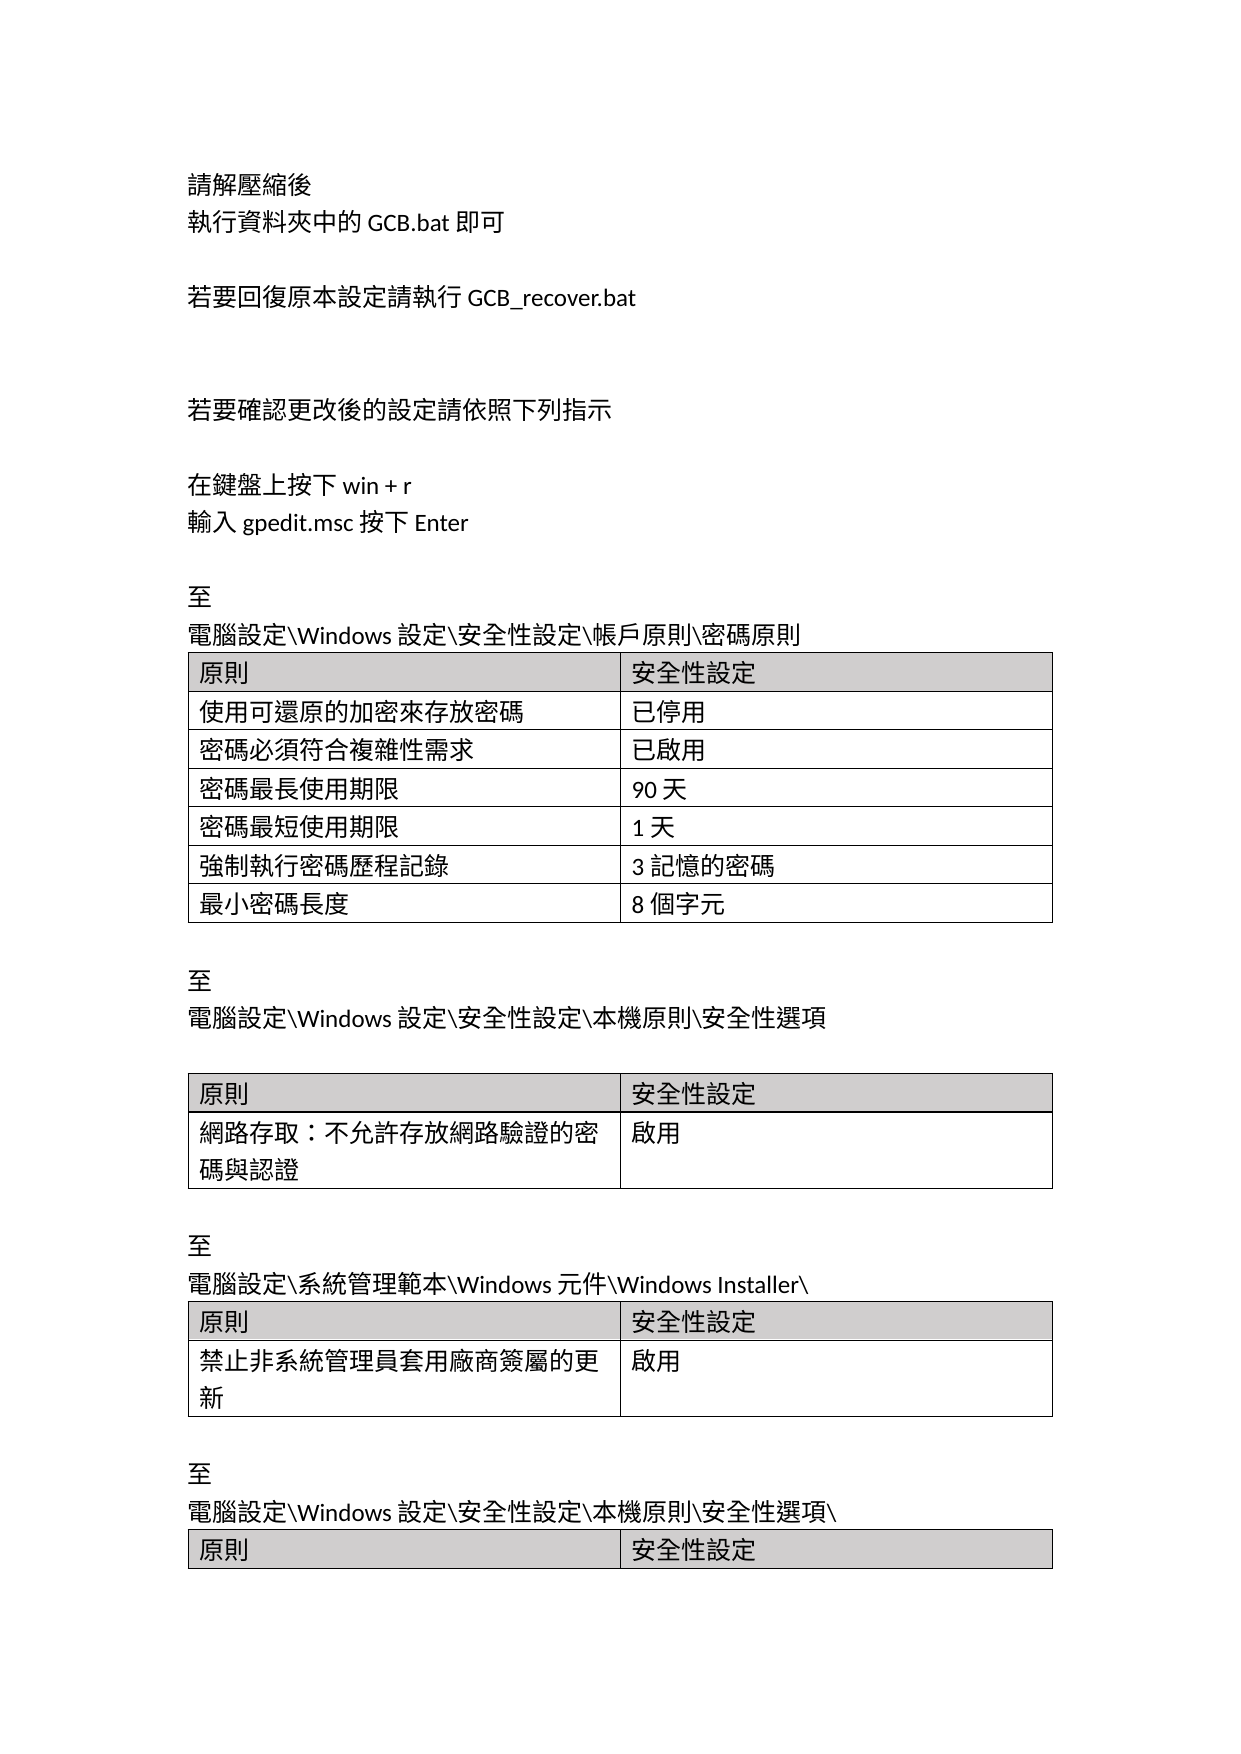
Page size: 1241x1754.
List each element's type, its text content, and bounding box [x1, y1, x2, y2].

table_header 安全性設定 [621, 653, 1052, 691]
table_cell 已停用 [621, 692, 1052, 729]
table_header 原則 [189, 1302, 620, 1339]
table_header 安全性設定 [621, 1302, 1052, 1339]
table_cell 密碼必須符合複雜性需求 [189, 730, 620, 768]
table_cell 已啟用 [621, 730, 1052, 768]
table_header 安全性設定 [621, 1530, 1052, 1568]
text 若要確認更改後的設定請依照下列指示 [187, 389, 1053, 427]
table_cell 密碼最短使用期限 [189, 807, 620, 845]
table_cell 3 記憶的密碼 [621, 846, 1052, 883]
text 電腦設定\Windows 設定\安全性設定\帳戶原則\密碼原則 [187, 614, 1053, 652]
text 輸入gpedit.msc 按下Enter [187, 502, 1053, 539]
text 電腦設定\系統管理範本\Windows 元件\Windows Installer\ [187, 1263, 1053, 1301]
table_cell 8 個字元 [621, 884, 1052, 922]
text 至 [187, 1454, 1053, 1492]
table_cell 90 天 [621, 769, 1052, 806]
table_header 原則 [189, 653, 620, 691]
table_cell 禁止非系統管理員套用廠商簽屬的更新 [189, 1341, 620, 1416]
table_cell 啟用 [621, 1341, 1052, 1416]
table_cell 最小密碼長度 [189, 884, 620, 922]
text 電腦設定\Windows 設定\安全性設定\本機原則\安全性選項 [187, 998, 1053, 1035]
text 執行資料夾中的GCB.bat即可 [187, 202, 1053, 239]
text 在鍵盤上按下win + r [187, 464, 1053, 502]
table_header 原則 [189, 1530, 620, 1568]
table_cell 密碼最長使用期限 [189, 769, 620, 806]
table_cell 網路存取：不允許存放網路驗證的密碼與認證 [189, 1113, 620, 1187]
text 至 [187, 1226, 1053, 1263]
table_header 原則 [189, 1074, 620, 1111]
text 至 [187, 577, 1053, 614]
text 電腦設定\Windows 設定\安全性設定\本機原則\安全性選項\ [187, 1492, 1053, 1529]
table_cell 1 天 [621, 807, 1052, 845]
table_header 安全性設定 [621, 1074, 1052, 1111]
text 至 [187, 960, 1053, 998]
table_cell 強制執行密碼歷程記錄 [189, 846, 620, 883]
table_cell 啟用 [621, 1113, 1052, 1187]
text 請解壓縮後 [187, 164, 1053, 202]
table_cell 使用可還原的加密來存放密碼 [189, 692, 620, 729]
text 若要回復原本設定請執行GCB_recover.bat [187, 277, 1053, 314]
